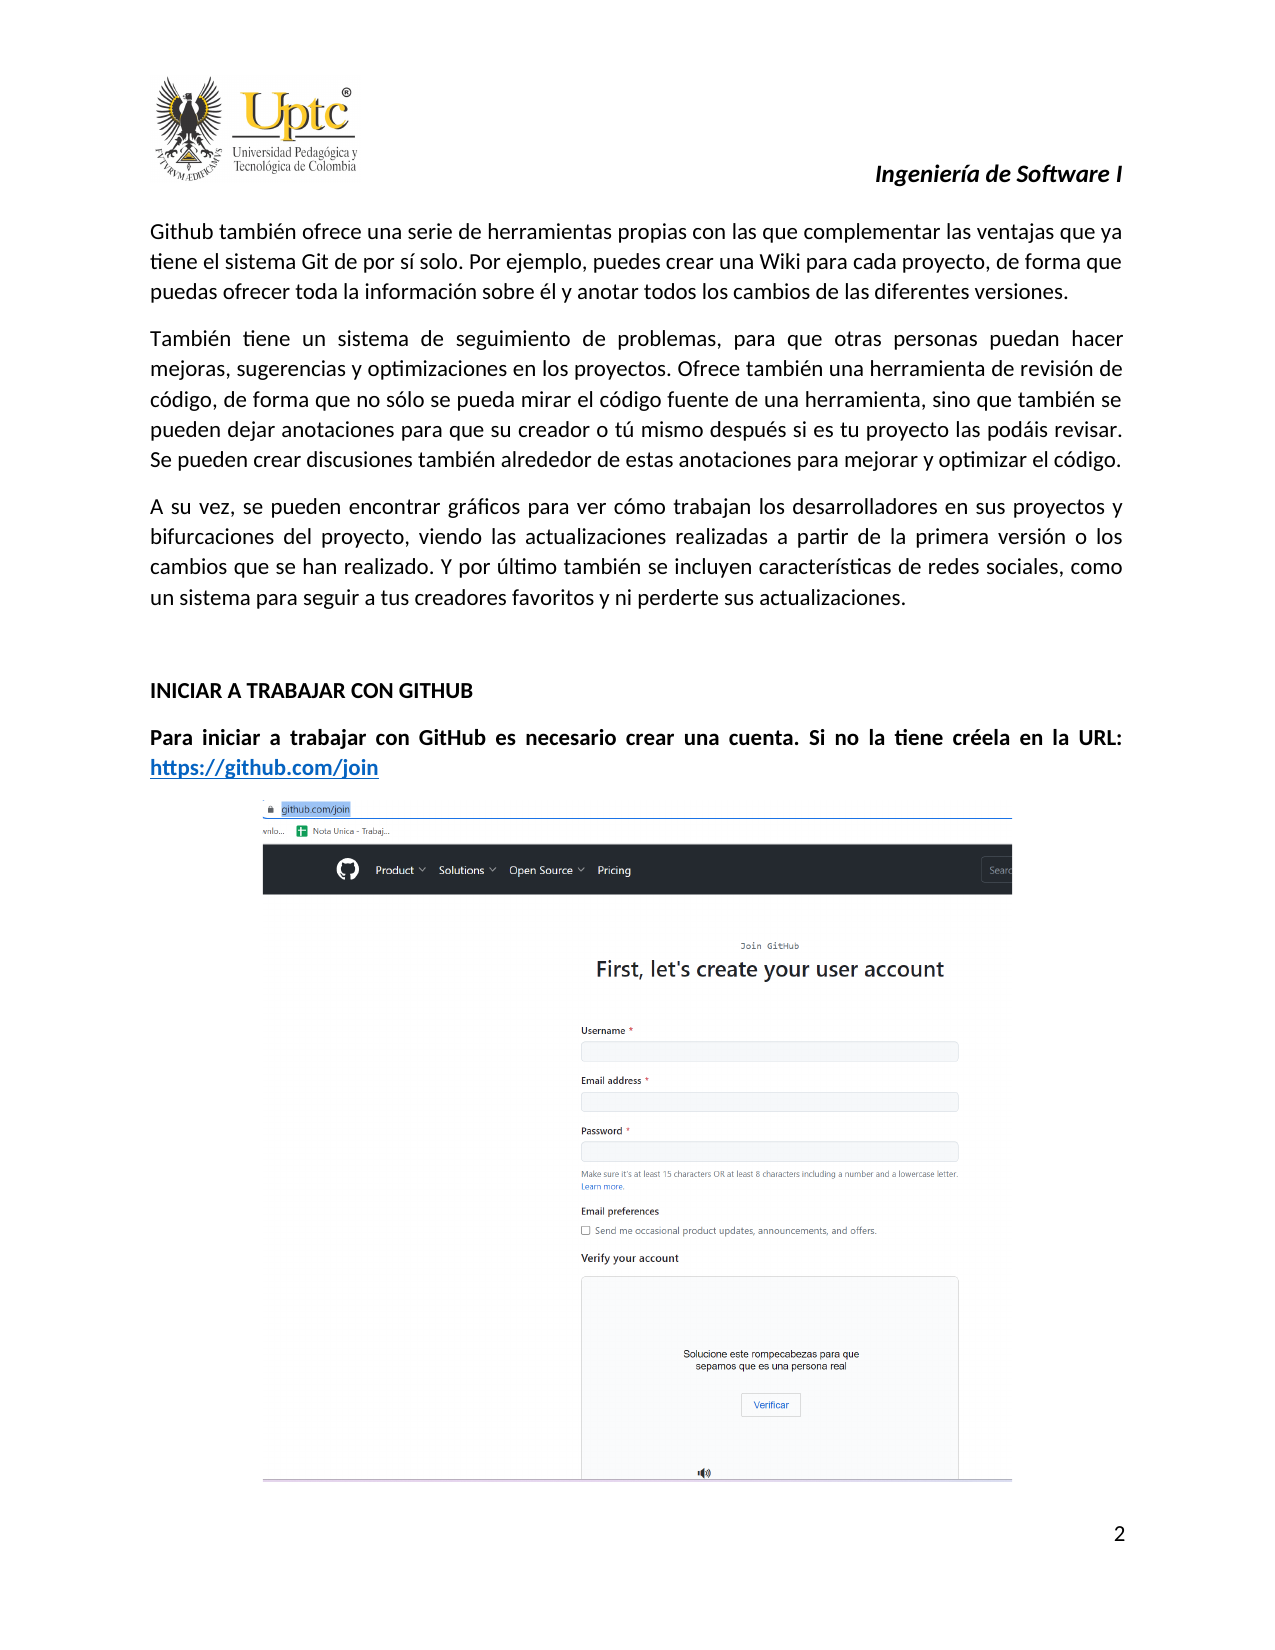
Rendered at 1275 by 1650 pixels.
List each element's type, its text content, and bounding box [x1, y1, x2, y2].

text Para iniciar a trabajar con GitHub es necesario crear una cuenta. Si no la tiene créela en la URL: https://github.com/join [150, 723, 1125, 782]
picture [150, 75, 362, 183]
text Github también ofrece una serie de herramientas propias con las que complementar las ventajas que ya tiene el sistema Git de por sí solo. Por ejemplo, puedes crear una Wiki para cada proyecto, de forma que puedas ofrecer toda la información sobre él y anotar todos los cambios de las diferentes versiones. [150, 217, 1125, 306]
text A su vez, se pueden encontrar gráficos para ver cómo trabajan los desarrolladores en sus proyectos y bifurcaciones del proyecto, viendo las actualizaciones realizadas a partir de la primera versión o los cambios que se han realizado. Y por último también se incluyen características de redes sociales, como un sistema para seguir a tus creadores favoritos y ni perderte sus actualizaciones. [150, 492, 1125, 611]
text También tiene un sistema de seguimiento de problemas, para que otras personas puedan hacer mejoras, sugerencias y optimizaciones en los proyectos. Ofrece también una herramienta de revisión de código, de forma que no sólo se pueda mirar el código fuente de una herramienta, sino que también se pueden dejar anotaciones para que su creador o tú mismo después si es tu proyecto las podáis revisar. Se pueden crear discusiones también alrededor de estas anotaciones para mejorar y optimizar el código. [150, 324, 1125, 473]
picture [262, 800, 1013, 1482]
text INICIAR A TRABAJAR CON GITHUB [150, 676, 1125, 704]
